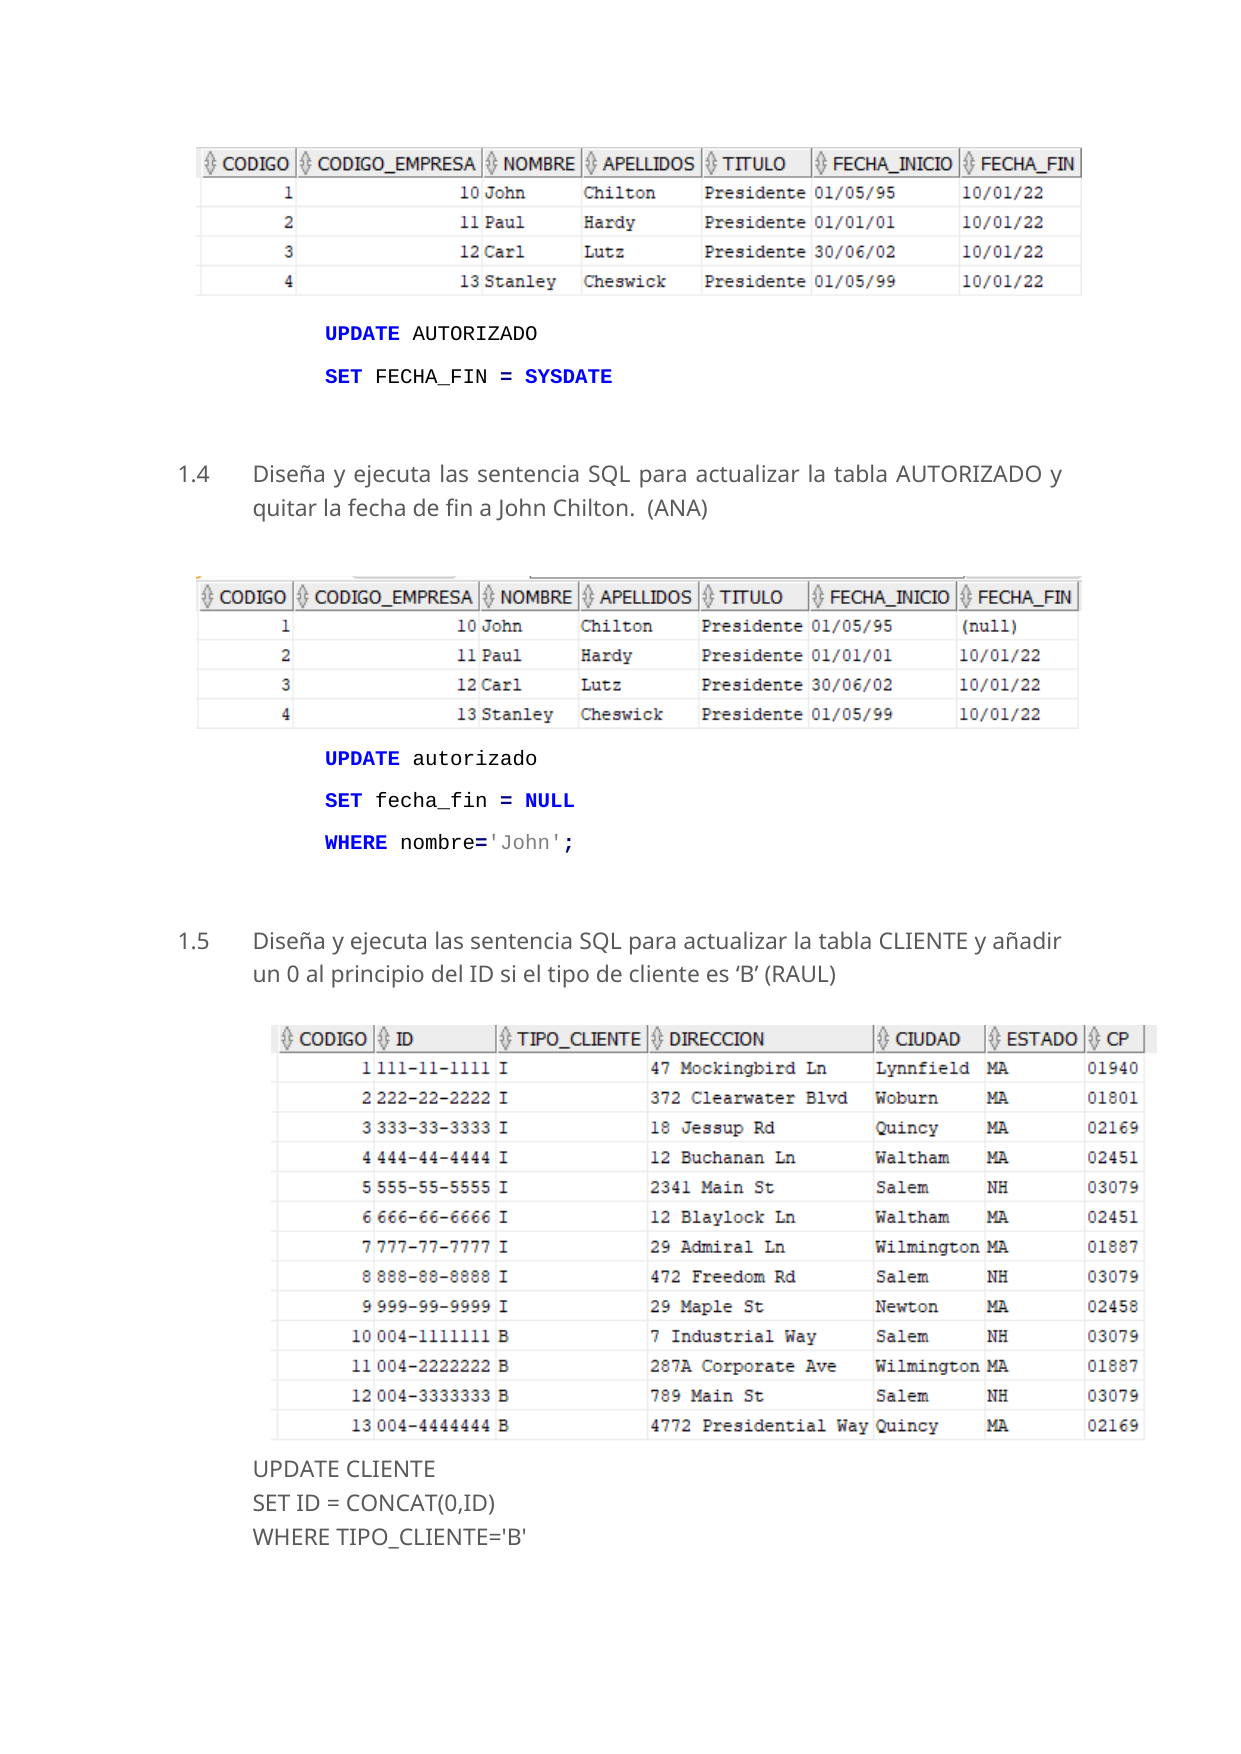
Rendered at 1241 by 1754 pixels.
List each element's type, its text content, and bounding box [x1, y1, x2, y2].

list SET ID = CONCAT(0,ID) [252, 1487, 1063, 1518]
list WHERE TIPO_CLIENTE='B' [252, 1521, 1063, 1552]
list Diseña y ejecuta las sentencia SQL para actualizar la tabla AUTORIZADO y quitar la fecha de fin a John Chilton. (ANA) [177, 458, 1063, 523]
text UPDATE autorizado [325, 748, 1063, 771]
text UPDATE AUTORIZADO [325, 323, 1063, 347]
list Diseña y ejecuta las sentencia SQL para actualizar la tabla CLIENTE y añadir un 0 al principio del ID si el tipo de cliente es ‘B’ (RAUL) [177, 924, 1063, 989]
text WHERE nombre='John'; [325, 832, 1063, 856]
text SET FECHA_FIN = SYSDATE [325, 366, 1063, 389]
text SET fecha_fin = NULL [325, 790, 1063, 813]
list UPDATE CLIENTE [252, 1453, 1063, 1484]
